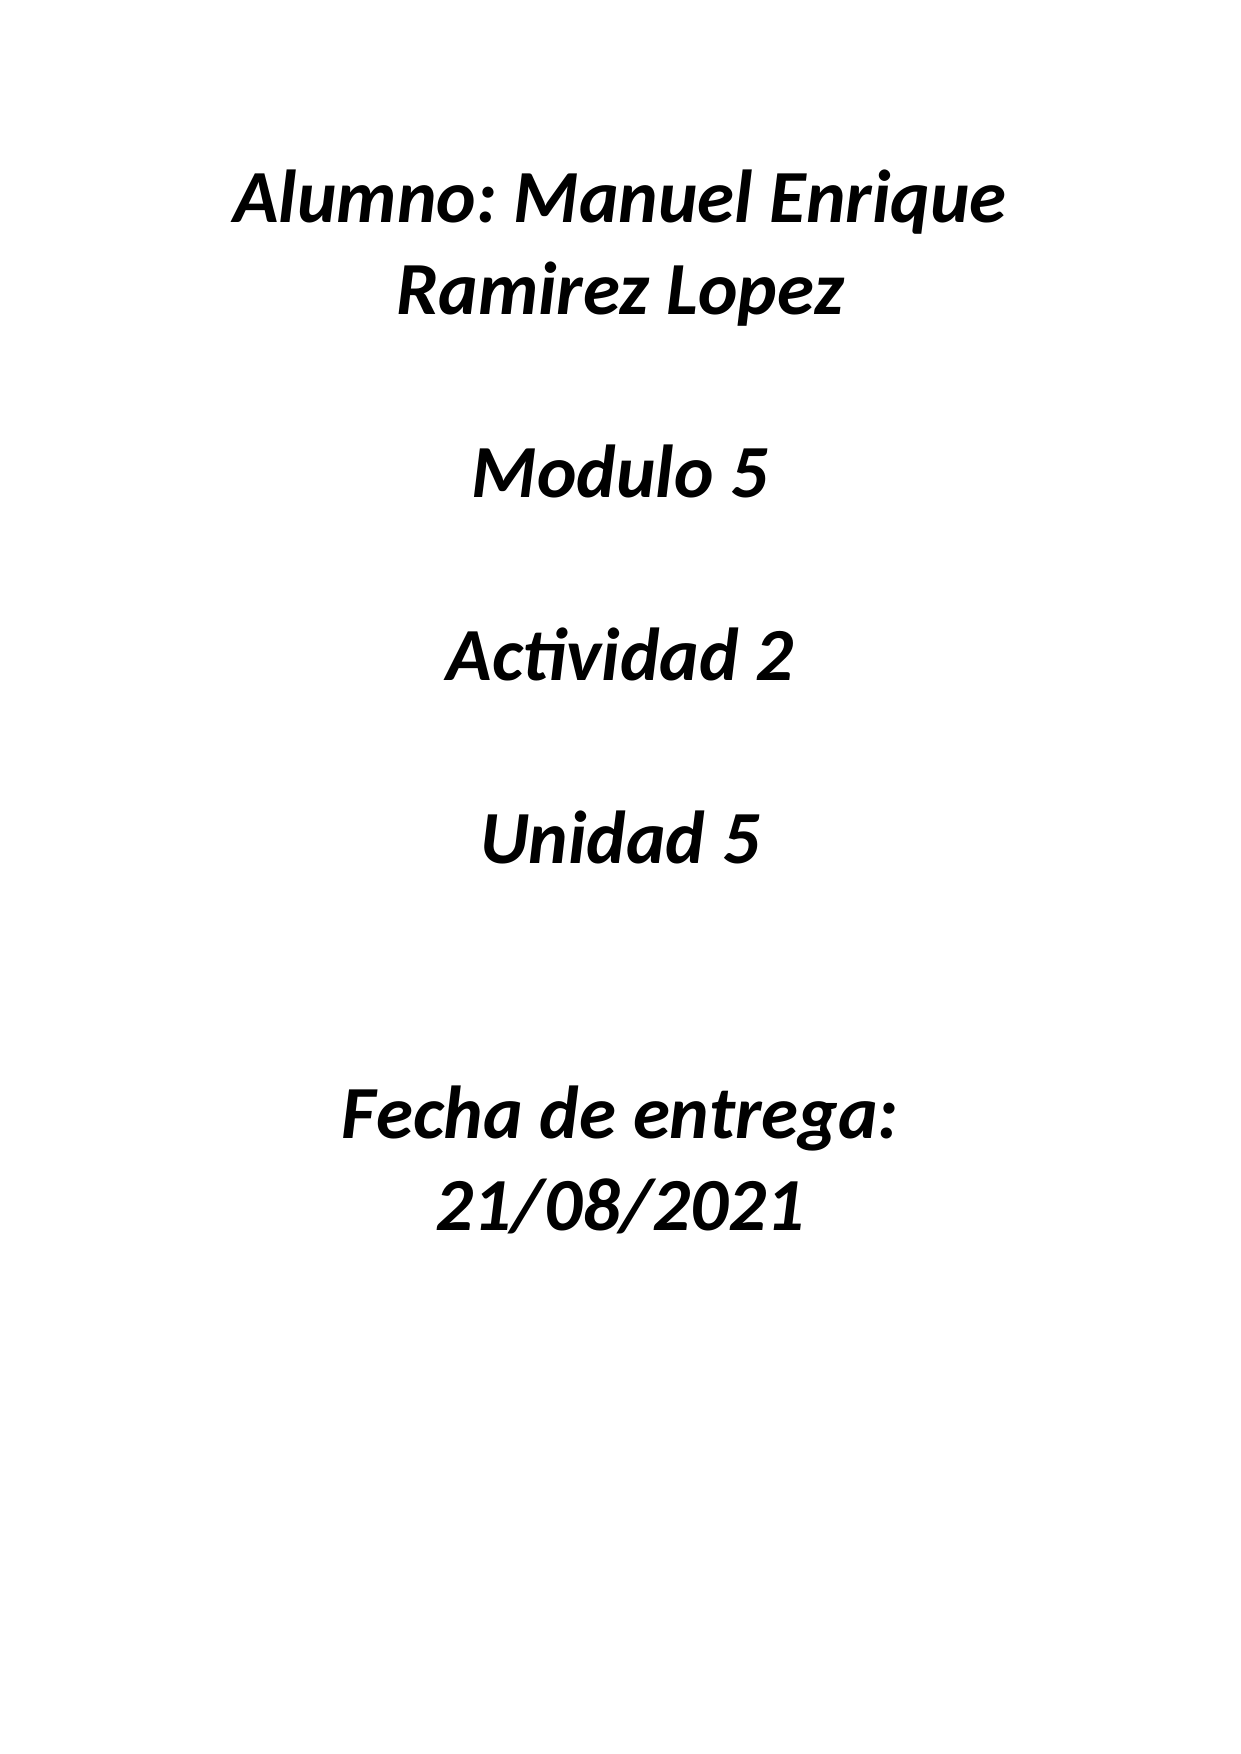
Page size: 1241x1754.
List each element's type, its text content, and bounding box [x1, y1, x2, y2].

text Ramirez Lopez [187, 242, 1053, 333]
text Modulo 5 [187, 425, 1053, 516]
text Actividad 2 [187, 608, 1053, 699]
text Unidad 5 [187, 791, 1053, 882]
text Alumno: Manuel Enrique [187, 150, 1053, 242]
text 21/08/2021 [187, 1157, 1053, 1249]
text Fecha de entrega: [187, 1066, 1053, 1157]
